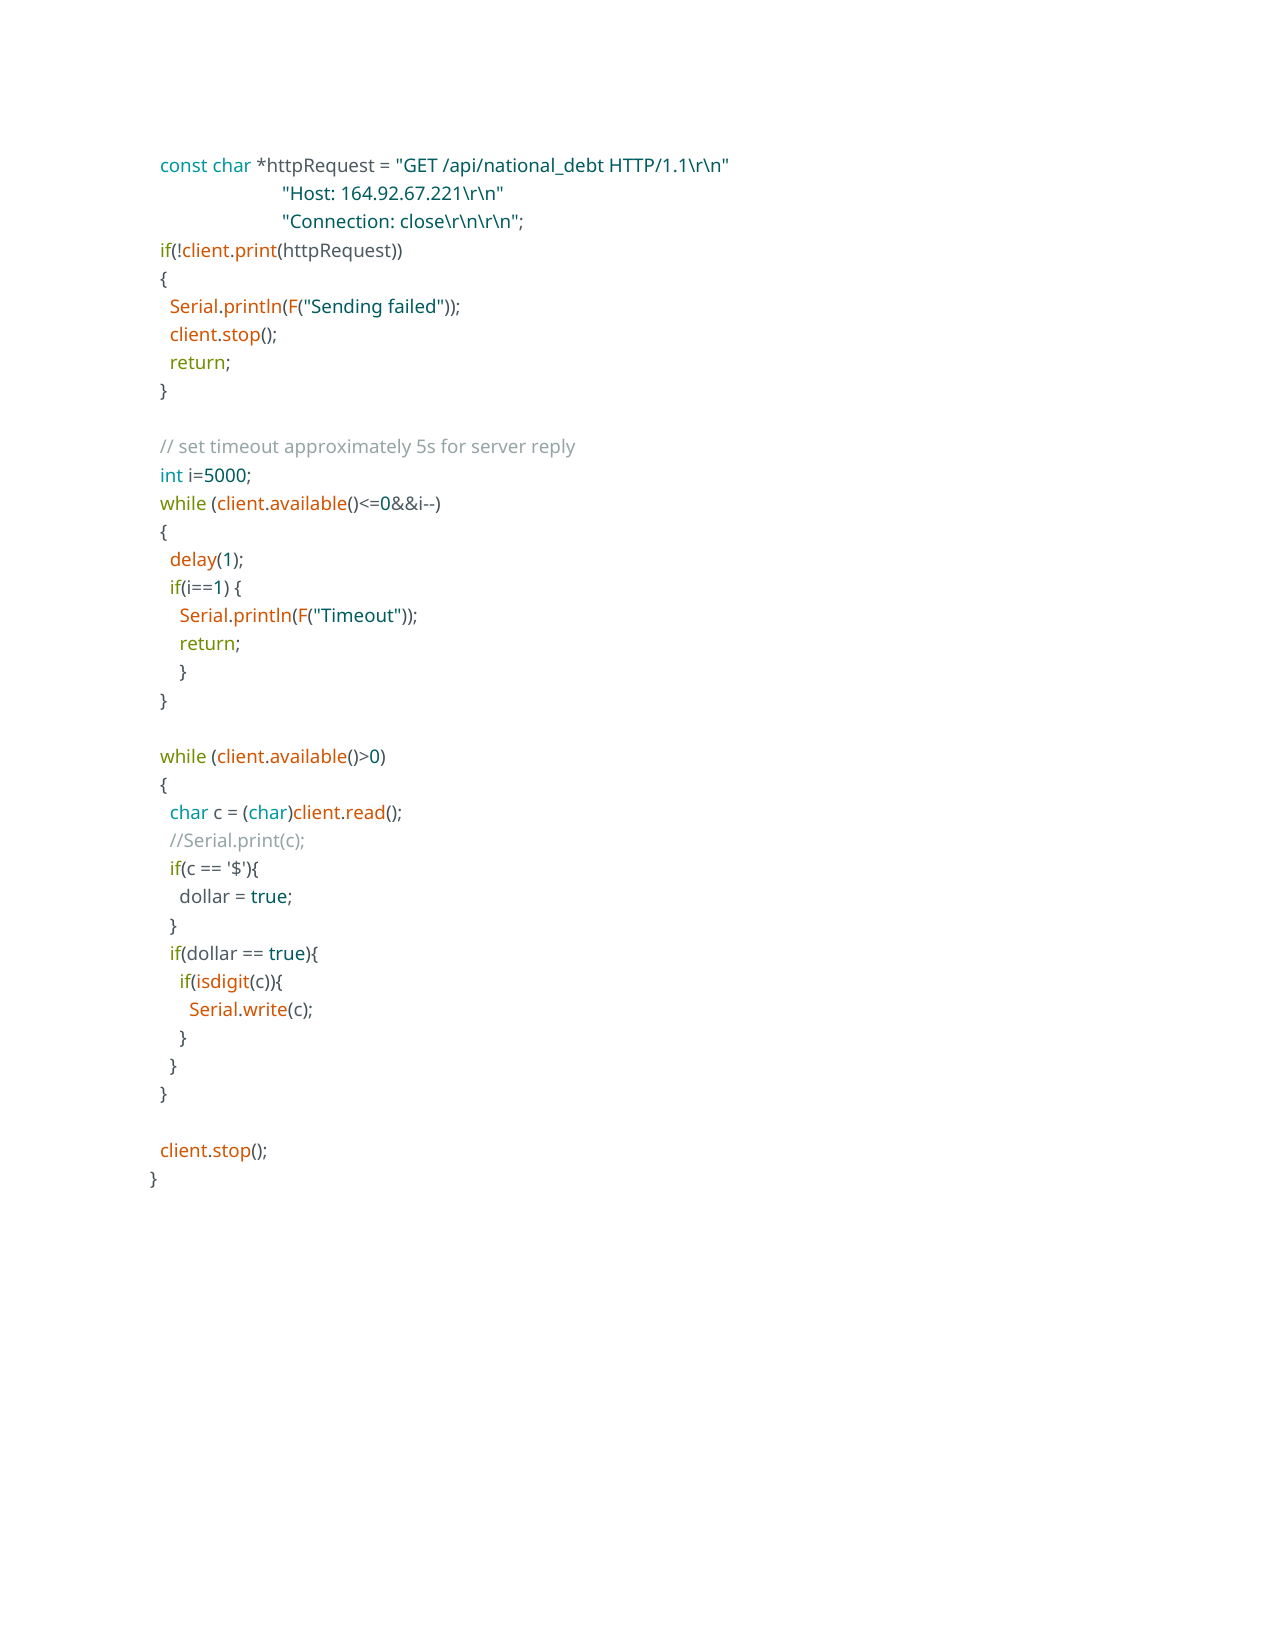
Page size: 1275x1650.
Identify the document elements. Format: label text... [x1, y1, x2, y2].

text if(dollar == true){ [150, 937, 1125, 966]
text { [150, 516, 1125, 544]
text char c = (char)client.read(); [150, 797, 1125, 825]
text } [150, 1163, 1125, 1191]
text client.stop(); [150, 1135, 1125, 1163]
text } [150, 1022, 1125, 1050]
text return; [150, 347, 1125, 375]
text Serial.println(F("Timeout")); [150, 600, 1125, 628]
text dollar = true; [150, 881, 1125, 909]
text int i=5000; [150, 459, 1125, 487]
text } [150, 909, 1125, 937]
text "Connection: close\r\n\r\n"; [150, 206, 1125, 234]
text return; [150, 628, 1125, 656]
text while (client.available()>0) [150, 741, 1125, 769]
text } [150, 1050, 1125, 1078]
text } [150, 656, 1125, 684]
text Serial.println(F("Sending failed")); [150, 291, 1125, 319]
text //Serial.print(c); [150, 825, 1125, 853]
text if(!client.print(httpRequest)) [150, 234, 1125, 262]
text } [150, 375, 1125, 403]
text { [150, 262, 1125, 291]
text { [150, 769, 1125, 797]
text if(i==1) { [150, 572, 1125, 600]
text // set timeout approximately 5s for server reply [150, 431, 1125, 459]
text } [150, 684, 1125, 712]
text client.stop(); [150, 319, 1125, 347]
text delay(1); [150, 544, 1125, 572]
text "Host: 164.92.67.221\r\n" [150, 178, 1125, 206]
text Serial.write(c); [150, 994, 1125, 1022]
text const char *httpRequest = "GET /api/national_debt HTTP/1.1\r\n" [150, 150, 1125, 178]
text if(c == '$'){ [150, 853, 1125, 881]
text } [150, 1078, 1125, 1106]
text if(isdigit(c)){ [150, 966, 1125, 994]
text while (client.available()<=0&&i--) [150, 487, 1125, 516]
